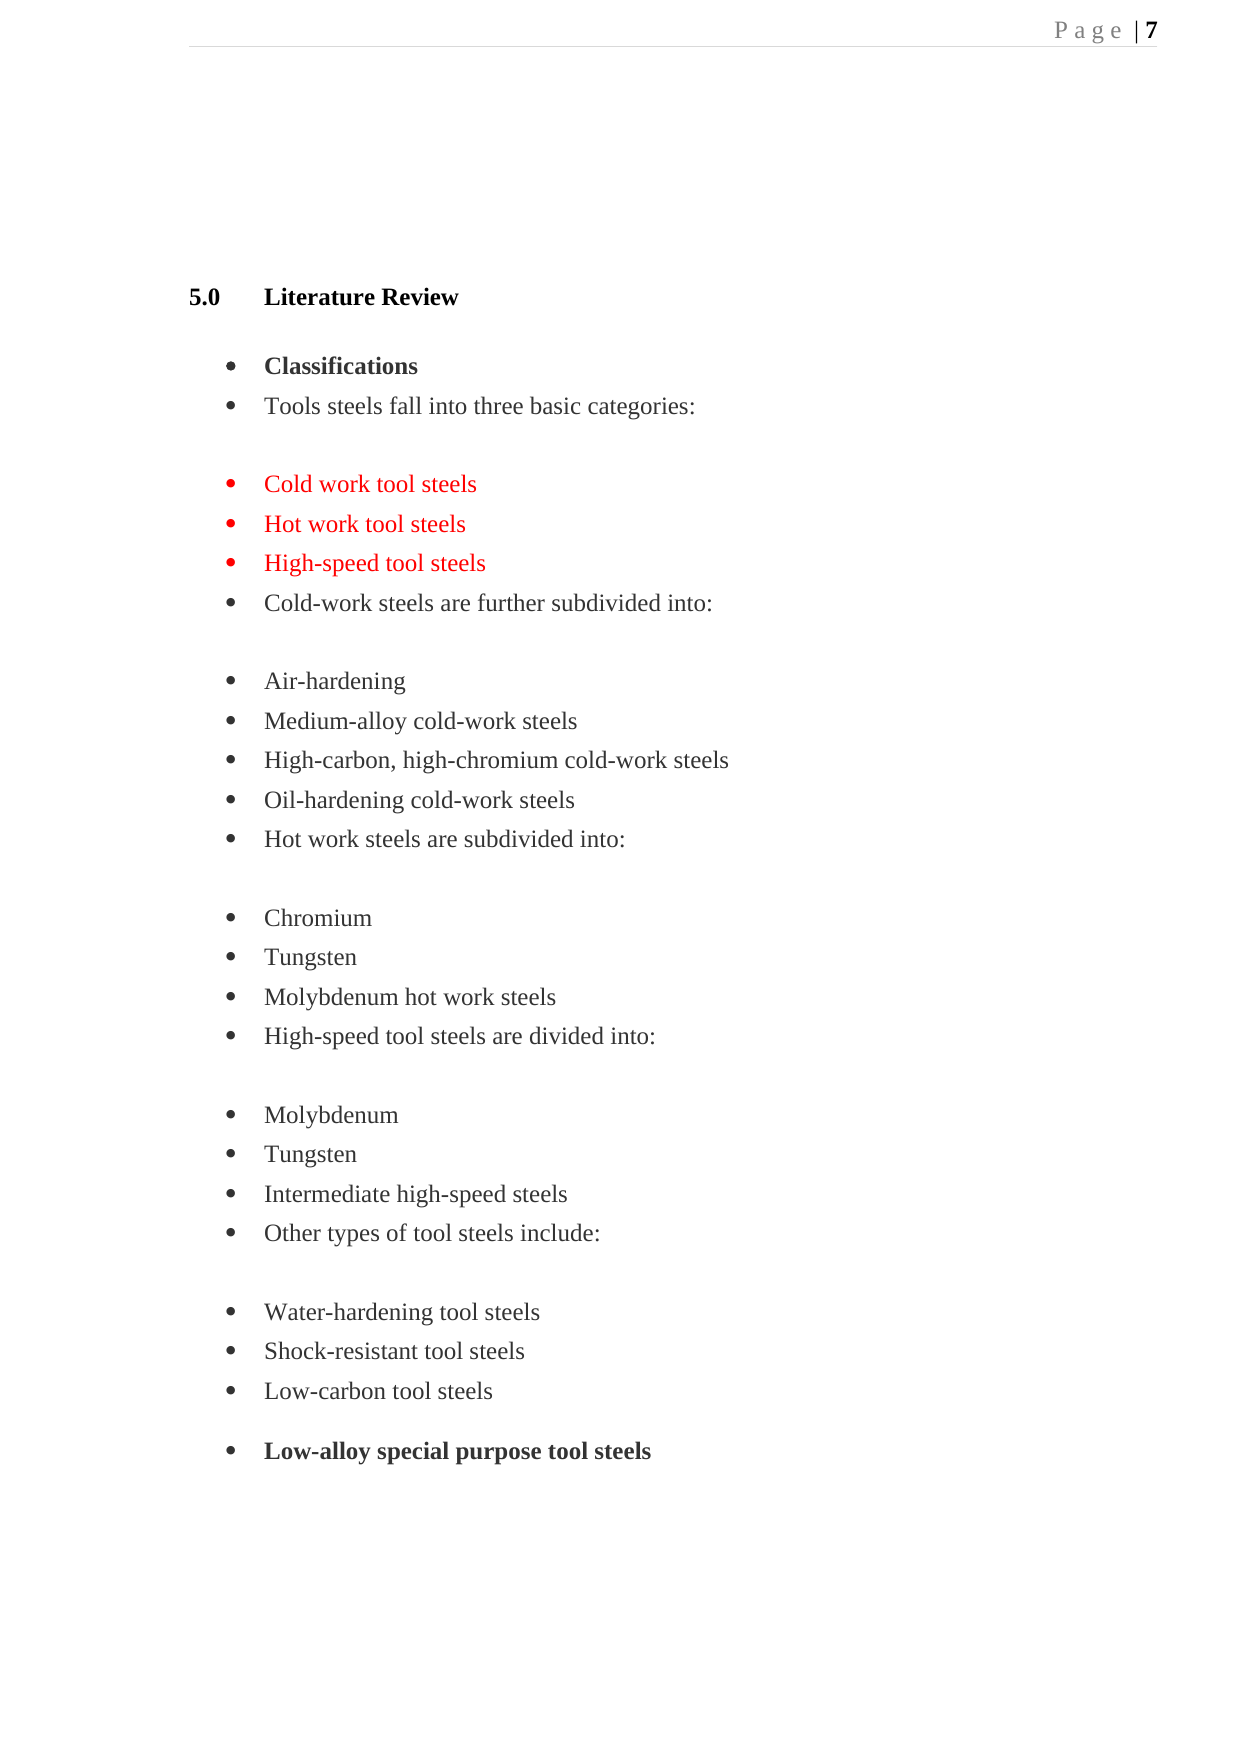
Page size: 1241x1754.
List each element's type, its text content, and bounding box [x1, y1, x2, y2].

list Air-hardening [226, 656, 1157, 695]
list Chromium [226, 892, 1157, 932]
list High-speed tool steels [226, 538, 1157, 577]
list High-carbon, high-chromium cold-work steels [226, 735, 1157, 774]
list Cold-work steels are further subdivided into: [226, 577, 1157, 617]
list Cold work tool steels [226, 459, 1157, 498]
list Water-hardening tool steels [226, 1286, 1157, 1326]
list Oil-hardening cold-work steels [226, 774, 1157, 814]
list Tungsten [226, 932, 1157, 971]
subtitle Low-alloy special purpose tool steels [226, 1436, 1157, 1464]
list Intermediate high-speed steels [226, 1168, 1157, 1208]
list Hot work tool steels [226, 498, 1157, 538]
list Shock-resistant tool steels [226, 1326, 1157, 1365]
list Literature Review [189, 282, 1157, 311]
list Medium-alloy cold-work steels [226, 695, 1157, 735]
list Molybdenum [226, 1089, 1157, 1129]
list Low-carbon tool steels [226, 1365, 1157, 1404]
list Tools steels fall into three basic categories: [226, 380, 1157, 420]
list Tungsten [226, 1129, 1157, 1168]
list Hot work steels are subdivided into: [226, 814, 1157, 853]
list Classifications [226, 351, 1157, 380]
list Other types of tool steels include: [226, 1208, 1157, 1247]
list Molybdenum hot work steels [226, 971, 1157, 1011]
list High-speed tool steels are divided into: [226, 1011, 1157, 1050]
